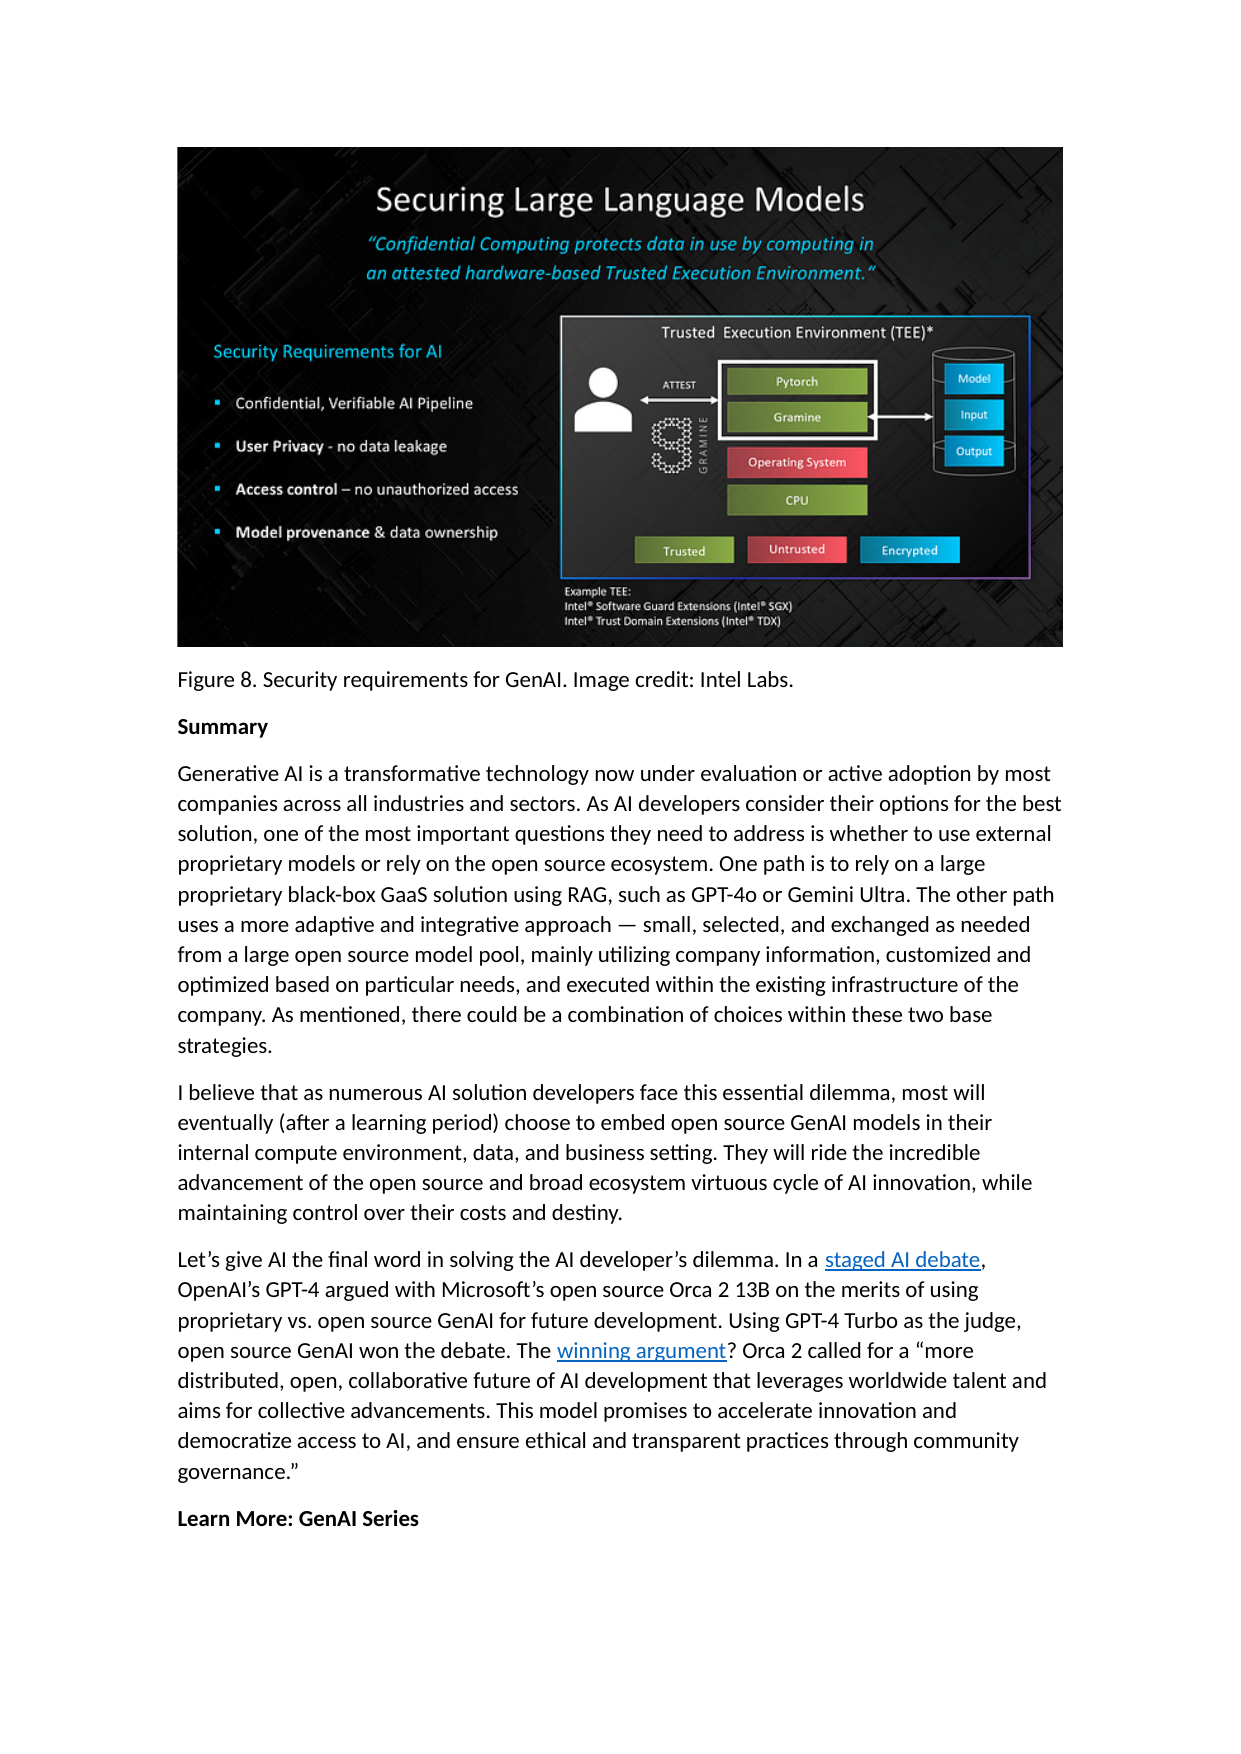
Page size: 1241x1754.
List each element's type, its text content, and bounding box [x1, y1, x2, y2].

text Let’s give AI the final word in solving the AI developer’s dilemma. In a staged AI debate, OpenAI’s GPT-4 argued with Microsoft’s open source Orca 2 13B on the merits of using proprietary vs. open source GenAI for future development. Using GPT-4 Turbo as the judge, open source GenAI won the debate. The winning argument? Orca 2 called for a “more distributed, open, collaborative future of AI development that leverages worldwide talent and aims for collective advancements. This model promises to accelerate innovation and democratize access to AI, and ensure ethical and transparent practices through community governance.” [177, 1245, 1063, 1485]
picture [177, 147, 1063, 647]
text Generative AI is a transformative technology now under evaluation or active adoption by most companies across all industries and sectors. As AI developers consider their options for the best solution, one of the most important questions they need to address is whether to use external proprietary models or rely on the open source ecosystem. One path is to rely on a large proprietary black-box GaaS solution using RAG, such as GPT-4o or Gemini Ultra. The other path uses a more adaptive and integrative approach — small, selected, and exchanged as needed from a large open source model pool, mainly utilizing company information, customized and optimized based on particular needs, and executed within the existing infrastructure of the company. As mentioned, there could be a combination of choices within these two base strategies. [177, 759, 1063, 1059]
text Summary [177, 712, 1063, 740]
text Learn More: GenAI Series [177, 1504, 1063, 1532]
text I believe that as numerous AI solution developers face this essential dilemma, most will eventually (after a learning period) choose to embed open source GenAI models in their internal compute environment, data, and business setting. They will ride the incredible advancement of the open source and broad ecosystem virtuous cycle of AI innovation, while maintaining control over their costs and destiny. [177, 1078, 1063, 1226]
text Figure 8. Security requirements for GenAI. Image credit: Intel Labs. [177, 665, 1063, 693]
